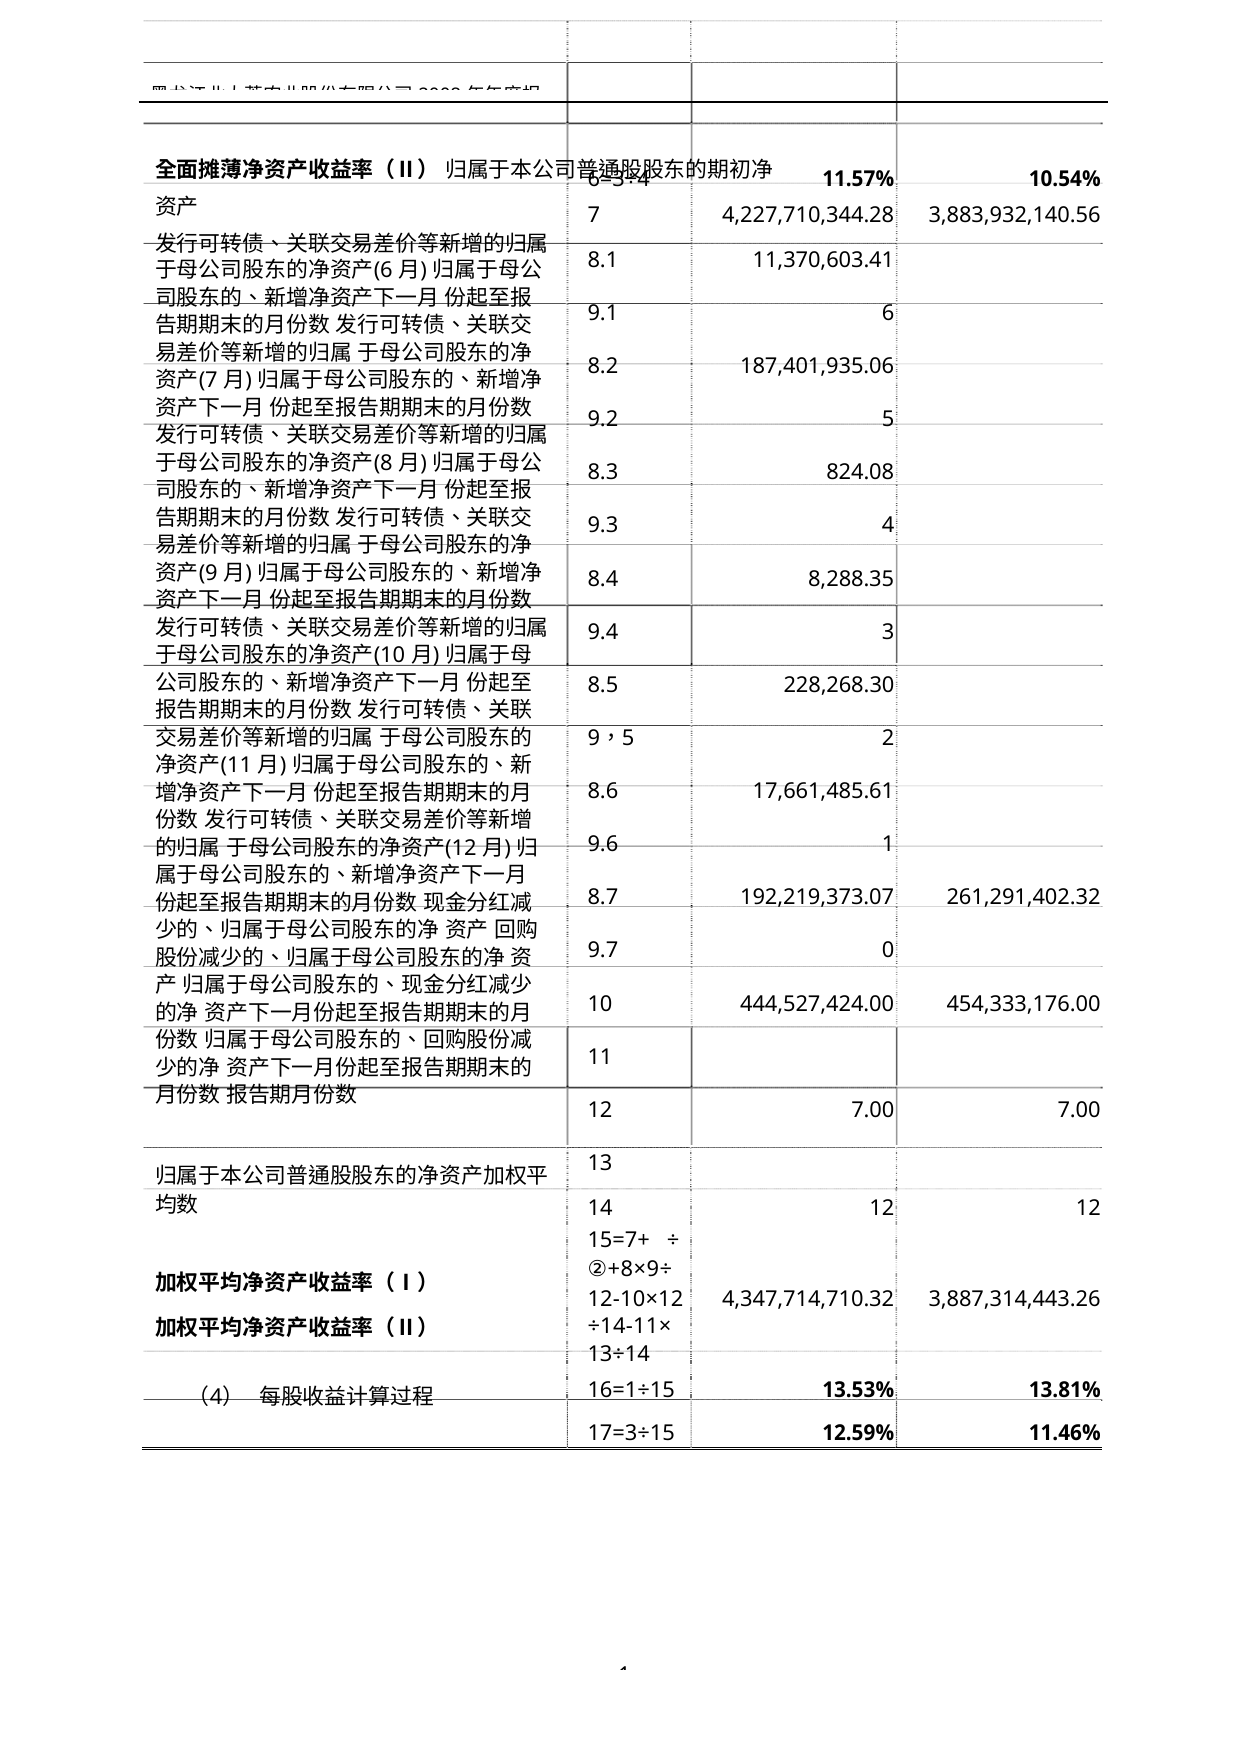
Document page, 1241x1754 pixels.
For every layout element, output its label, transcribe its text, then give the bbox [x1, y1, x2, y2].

subtitle 加权平均净资产收益率（Ⅰ） 加权平均净资产收益率（Ⅱ） [155, 1267, 443, 1342]
text 发行可转债、关联交易差价等新增的归属 于母公司股东的净资产(6 月) 归属于母公司股东的、新增净资产下一月 份起至报告期期末的月份数 发行可转债、关联交易差价等新增的归属 于母公司股东的净资产(7 月) 归属于母公司股东的、新增净资产下一月 份起至报告期期末的月份数 发行可转债、关联交易差价等新增的归属 于母公司股东的净资产(8 月) 归属于母公司股东的、新增净资产下一月 份起至报告期期末的月份数 发行可转债、关联交易差价等新增的归属 于母公司股东的净资产(9 月) 归属于母公司股东的、新增净资产下一月 份起至报告期期末的月份数 发行可转债、关联交易差价等新增的归属 于母公司股东的净资产(10 月) 归属于母公司股东的、新增净资产下一月 份起至报告期期末的月份数 发行可转债、关联交易差价等新增的归属 于母公司股东的净资产(11 月) 归属于母公司股东的、新增净资产下一月 份起至报告期期末的月份数 发行可转债、关联交易差价等新增的归属 于母公司股东的净资产(12 月) 归属于母公司股东的、新增净资产下一月 份起至报告期期末的月份数 现金分红减少的、归属于母公司股东的净 资产 回购股份减少的、归属于母公司股东的净 资产 归属于母公司股东的、现金分红减少的净 资产下一月份起至报告期期末的月份数 归属于母公司股东的、回购股份减少的净 资产下一月份起至报告期期末的月份数 报告期月份数 [155, 229, 551, 1109]
picture [141, 19, 1105, 101]
picture [141, 103, 1105, 1448]
text 归属于本公司普通股股东的净资产加权平 均数 [155, 1161, 551, 1218]
text 全面摊薄净资产收益率（Ⅱ） 归属于本公司普通股股东的期初净资产 [155, 154, 777, 221]
text （4） 每股收益计算过程 [188, 1381, 1119, 1411]
